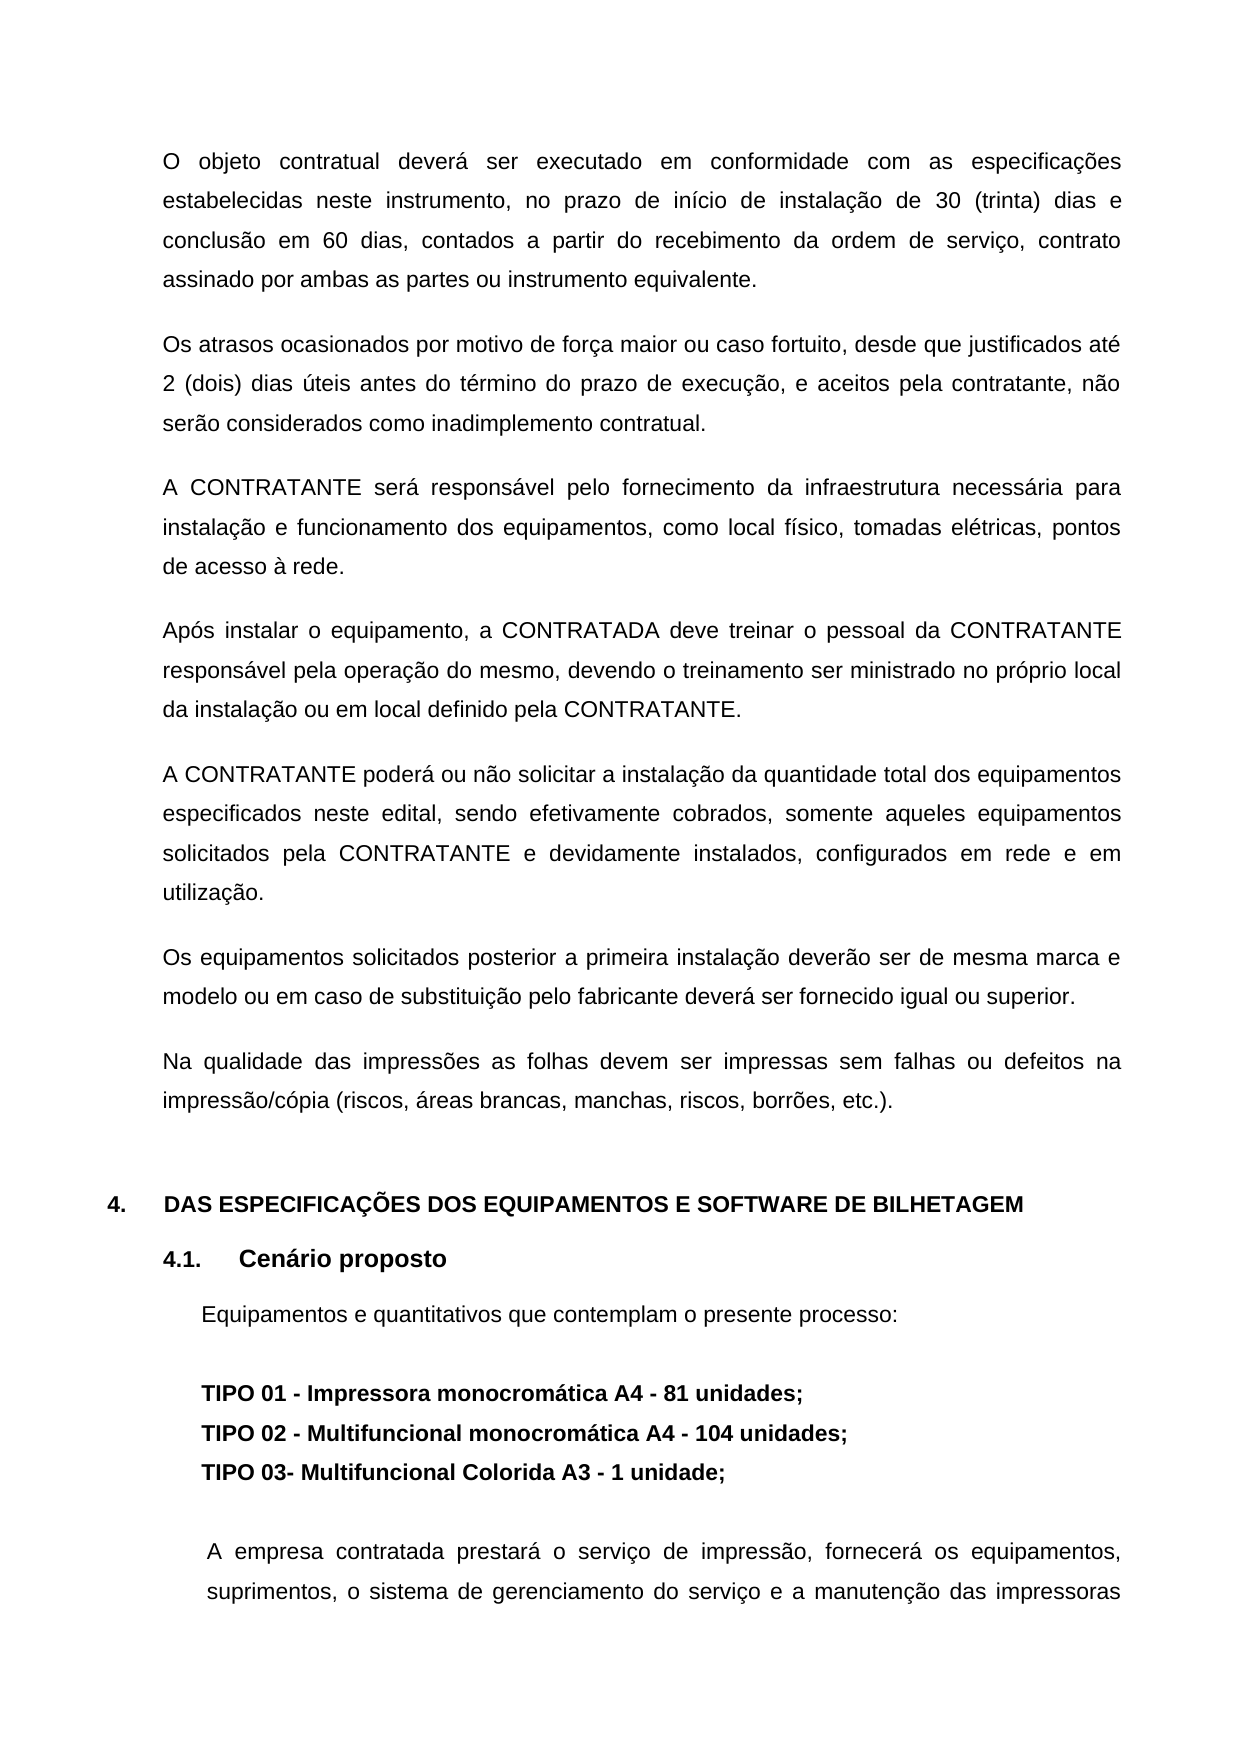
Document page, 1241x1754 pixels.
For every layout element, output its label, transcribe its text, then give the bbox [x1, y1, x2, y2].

text Na qualidade das impressões as folhas devem ser impressas sem falhas ou defeitos na impressão/cópia (riscos, áreas brancas, manchas, riscos, borrões, etc.). [162, 1048, 1122, 1113]
text Após instalar o equipamento, a CONTRATADA deve treinar o pessoal da CONTRATANTE responsável pela operação do mesmo, devendo o treinamento ser ministrado no próprio local da instalação ou em local definido pela CONTRATANTE. [162, 617, 1122, 723]
list Cenário proposto [201, 1244, 1122, 1273]
text Equipamentos e quantitativos que contemplam o presente processo: [201, 1301, 1122, 1328]
text Os atrasos ocasionados por motivo de força maior ou caso fortuito, desde que justificados até 2 (dois) dias úteis antes do término do prazo de execução, e aceitos pela contratante, não serão considerados como inadimplemento contratual. [162, 331, 1122, 436]
list DAS ESPECIFICAÇÕES DOS EQUIPAMENTOS E SOFTWARE DE BILHETAGEM [126, 1191, 1122, 1217]
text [207, 1538, 1122, 1604]
text O objeto contratual deverá ser executado em conformidade com as especificações estabelecidas neste instrumento, no prazo de início de instalação de 30 (trinta) dias e conclusão em 60 dias, contados a partir do recebimento da ordem de serviço, contrato assinado por ambas as partes ou instrumento equivalente. [162, 148, 1122, 292]
text A CONTRATANTE será responsável pelo fornecimento da infraestrutura necessária para instalação e funcionamento dos equipamentos, como local físico, tomadas elétricas, pontos de acesso à rede. [162, 474, 1122, 579]
text TIPO 01 - Impressora monocromática A4 - 81 unidades; [201, 1380, 1122, 1407]
text TIPO 03- Multifuncional Colorida A3 - 1 unidade; [201, 1459, 1122, 1486]
text TIPO 02 - Multifuncional monocromática A4 - 104 unidades; [201, 1420, 1122, 1446]
text Os equipamentos solicitados posterior a primeira instalação deverão ser de mesma marca e modelo ou em caso de substituição pelo fabricante deverá ser fornecido igual ou superior. [162, 944, 1122, 1009]
text A CONTRATANTE poderá ou não solicitar a instalação da quantidade total dos equipamentos especificados neste edital, sendo efetivamente cobrados, somente aqueles equipamentos solicitados pela CONTRATANTE e devidamente instalados, configurados em rede e em utilização. [162, 761, 1122, 906]
